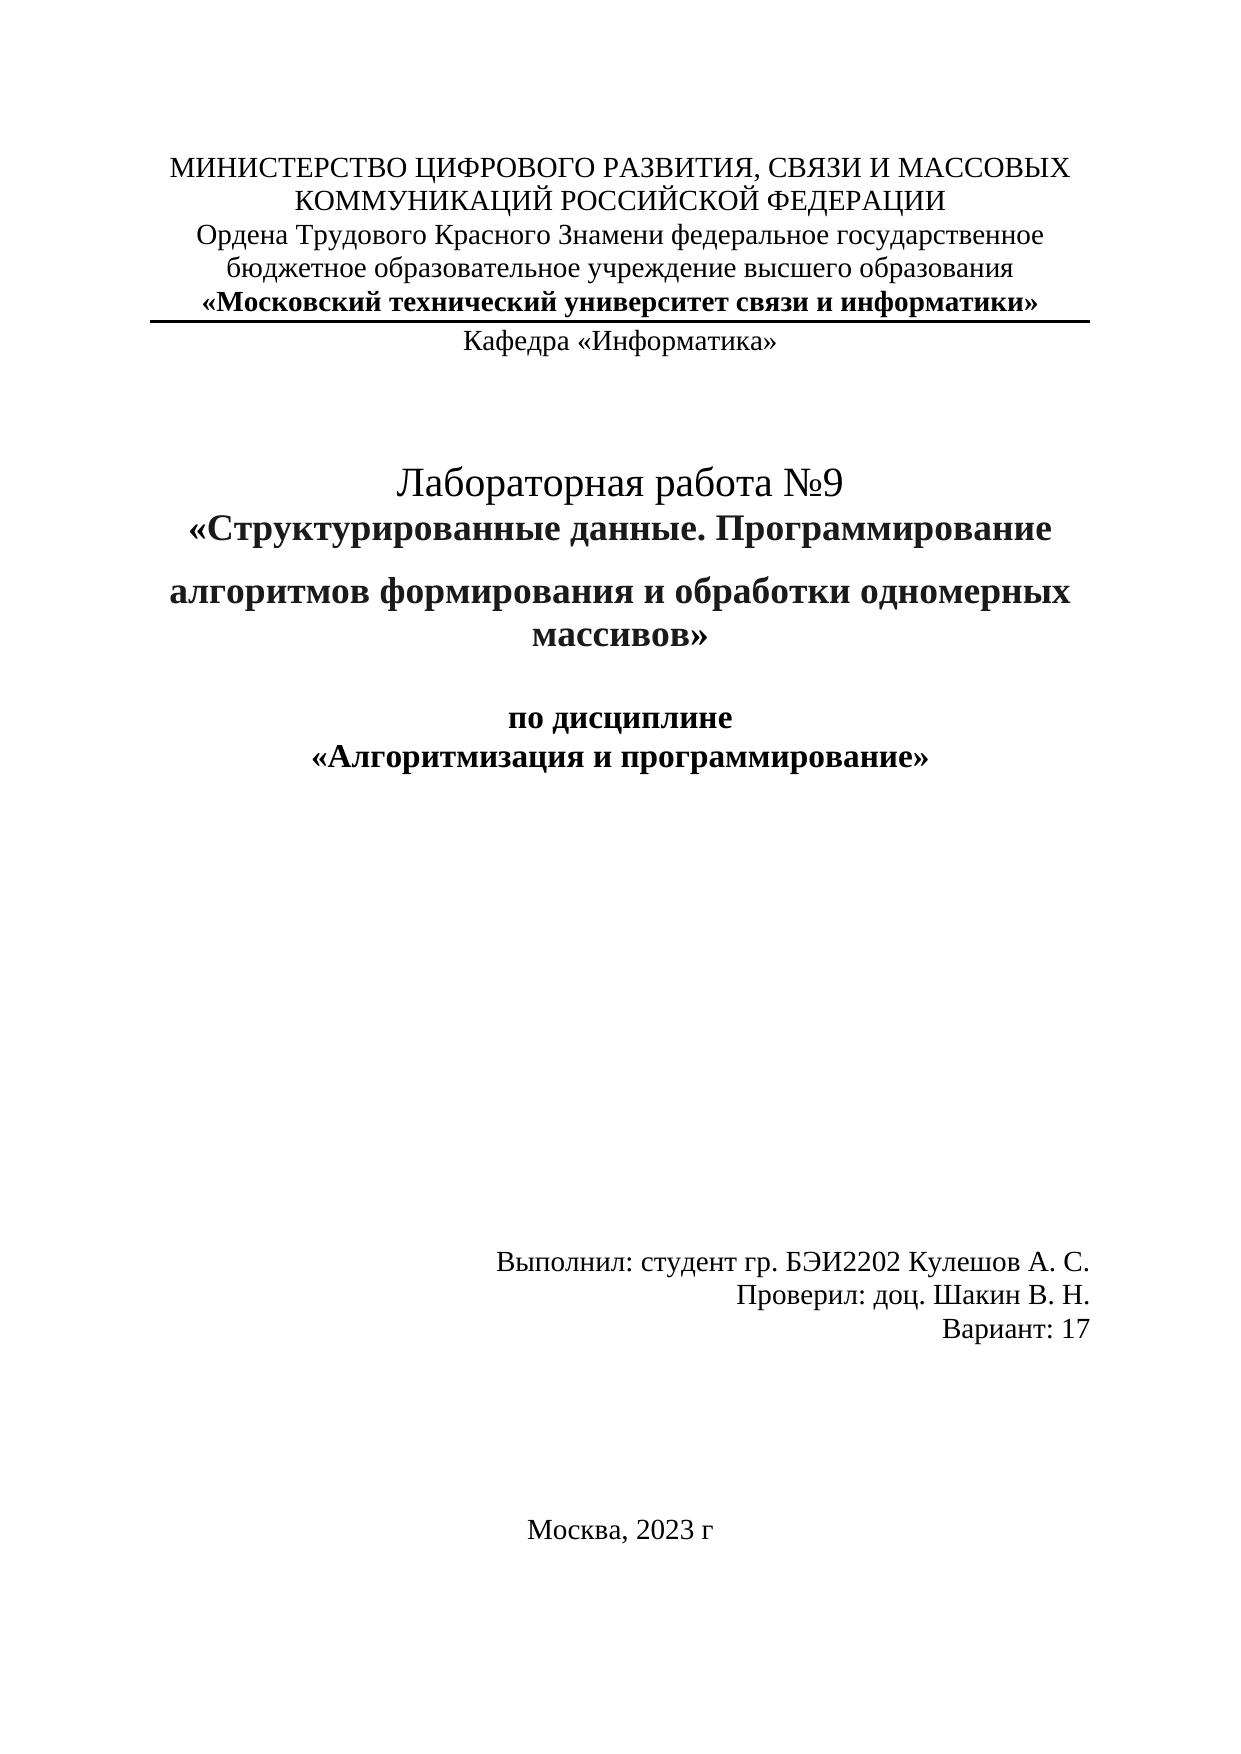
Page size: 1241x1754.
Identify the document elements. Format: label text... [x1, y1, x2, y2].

text «Структурированные данные. Программирование [150, 505, 1090, 548]
text «Московский технический университет связи и информатики» [150, 284, 1090, 320]
text «Алгоритмизация и программирование» [150, 736, 1090, 774]
text Лабораторная работа №9 [150, 457, 1090, 505]
text Ордена Трудового Красного Знамени федеральное государственное бюджетное образовательное учреждение высшего образования [150, 217, 1090, 284]
text Кафедра «Информатика» [150, 323, 1090, 356]
text Выполнил: студент гр. БЭИ2202 Кулешов А. С. [150, 1244, 1090, 1277]
text по дисциплине [150, 698, 1090, 736]
text Вариант: 17 [150, 1311, 1090, 1344]
text алгоритмов формирования и обработки одномерных массивов» [150, 568, 1090, 654]
text Москва, 2023 г [150, 1512, 1090, 1546]
text Проверил: доц. Шакин В. Н. [150, 1277, 1090, 1311]
text МИНИСТЕРСТВО ЦИФРОВОГО РАЗВИТИЯ, СВЯЗИ И МАССОВЫХ КОММУНИКАЦИЙ РОССИЙСКОЙ ФЕДЕРАЦИИ [150, 150, 1090, 217]
